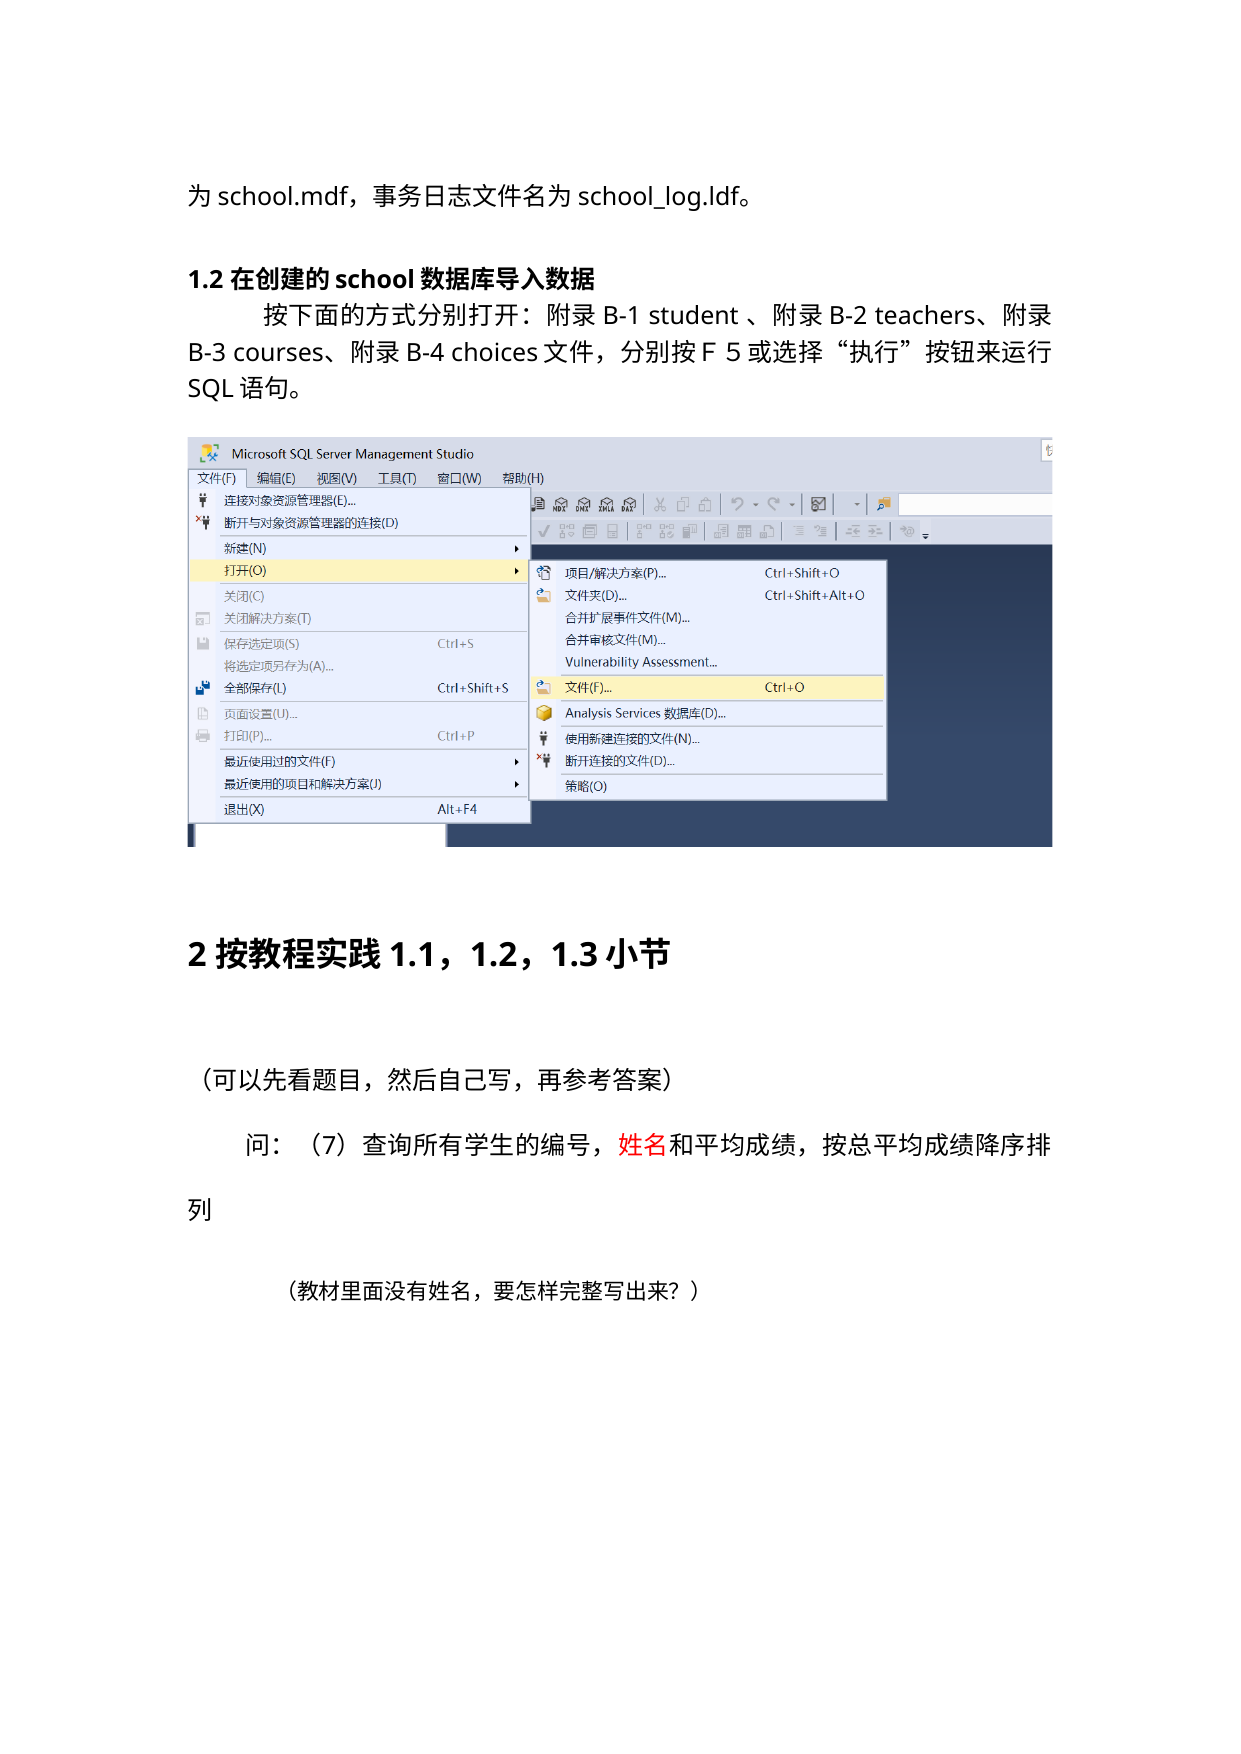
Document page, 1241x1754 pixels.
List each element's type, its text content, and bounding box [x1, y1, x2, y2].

text 问：（7）查询所有学生的编号，姓名和平均成绩，按总平均成绩降序排列 [187, 1111, 1053, 1241]
picture [187, 437, 1053, 847]
text 1.2 在创建的school数据库导入数据 [187, 259, 1053, 296]
subtitle 2 按教程实践1.1，1.2，1.3小节 [187, 919, 1053, 984]
text （教材里面没有姓名，要怎样完整写出来？） [187, 1274, 1053, 1306]
text （可以先看题目，然后自己写，再参考答案） [187, 1046, 1053, 1111]
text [187, 162, 1053, 227]
text 按下面的方式分别打开：附录B-1 student 、附录B-2 teachers、附录B-3 courses、附录B-4 choices文件，分别按Ｆ５或选择“执行”按钮来运行SQL语句。 [187, 296, 1053, 404]
